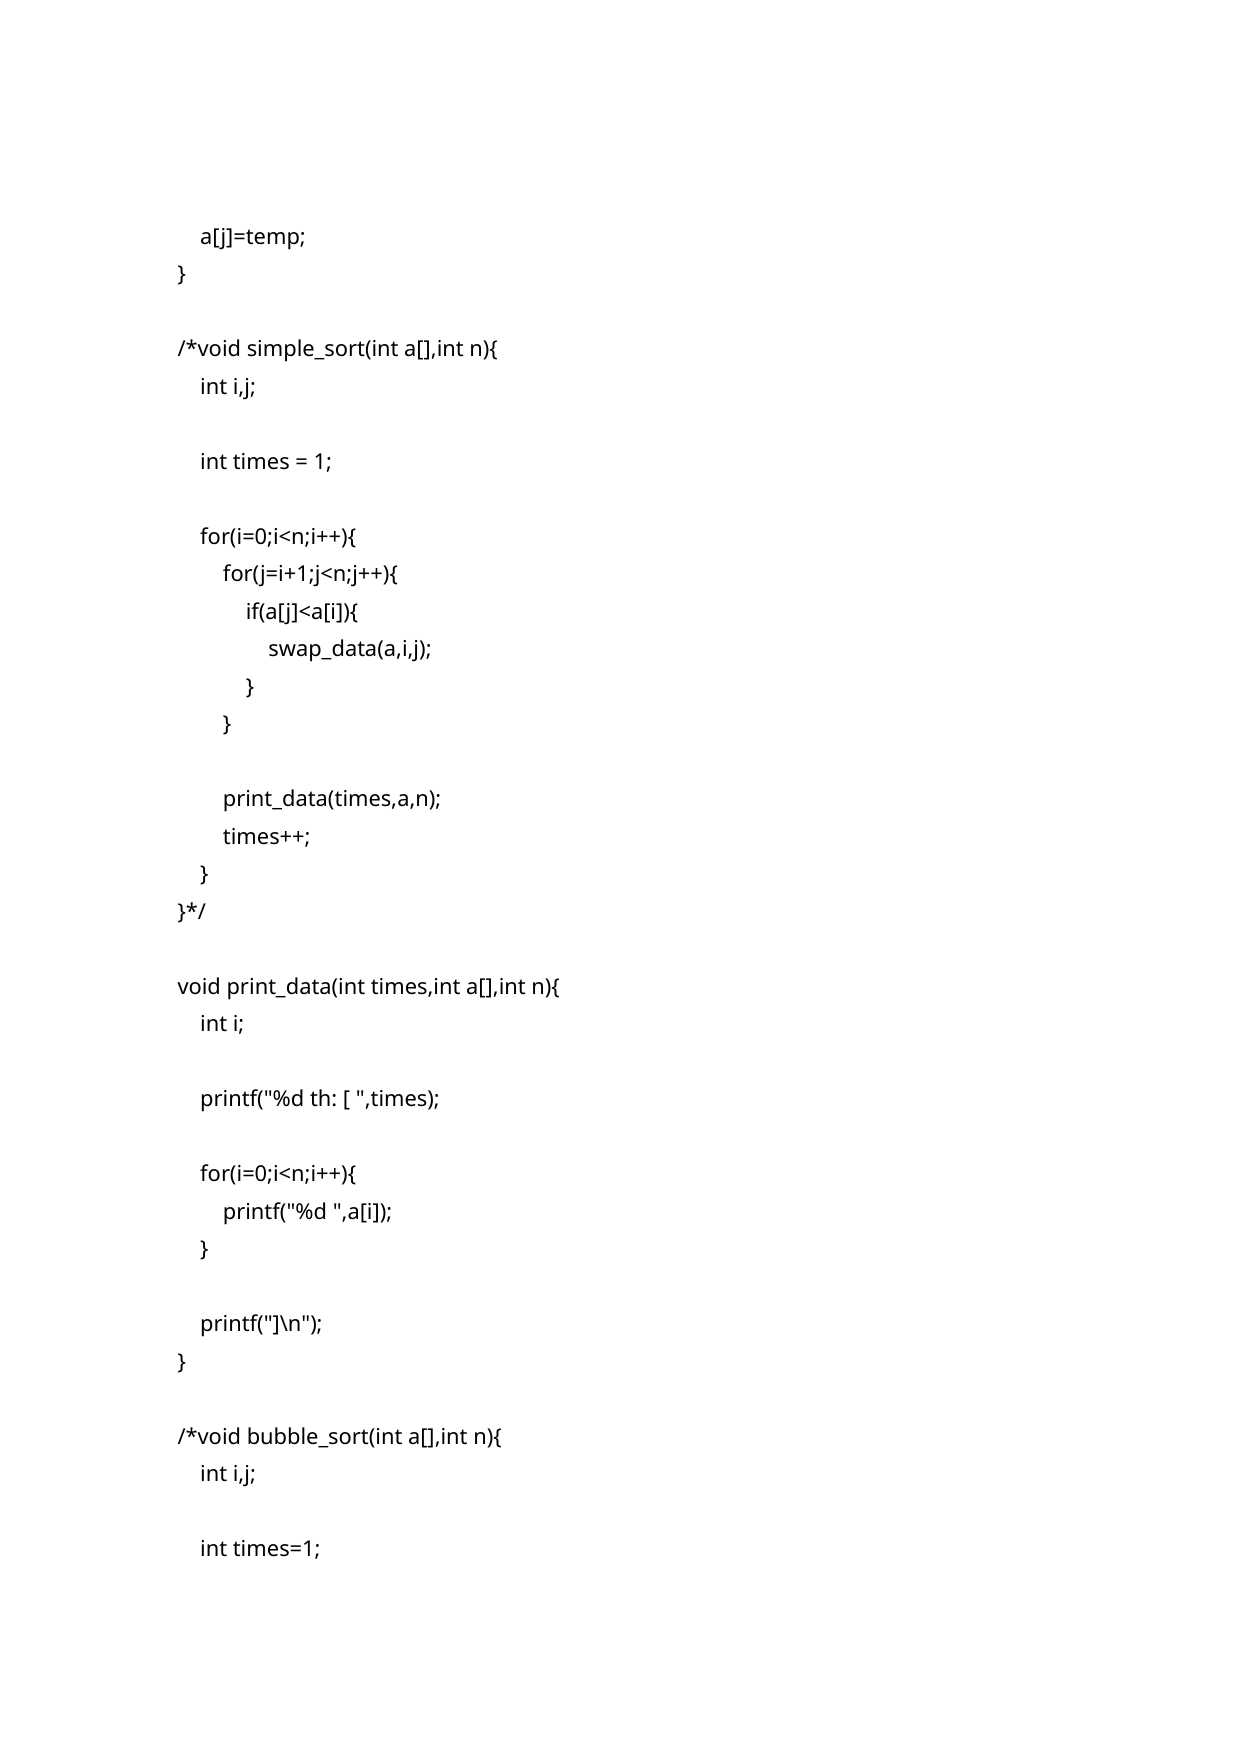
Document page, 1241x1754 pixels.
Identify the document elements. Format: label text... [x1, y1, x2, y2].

text }*/ [177, 892, 1063, 929]
text printf("%d ",a[i]); [177, 1192, 1063, 1229]
text /*void bubble_sort(int a[],int n){ [177, 1417, 1063, 1454]
text } [177, 667, 1063, 704]
text /*void simple_sort(int a[],int n){ [177, 329, 1063, 367]
text for(j=i+1;j<n;j++){ [177, 554, 1063, 592]
text if(a[j]<a[i]){ [177, 592, 1063, 629]
text swap_data(a,i,j); [177, 629, 1063, 667]
text void print_data(int times,int a[],int n){ [177, 967, 1063, 1004]
text printf("%d th: [ ",times); [177, 1079, 1063, 1117]
text int i,j; [177, 1454, 1063, 1492]
text int i,j; [177, 367, 1063, 404]
text int times=1; [177, 1529, 1063, 1567]
text } [177, 254, 1063, 292]
text for(i=0;i<n;i++){ [177, 1154, 1063, 1192]
text printf("]\n"); [177, 1304, 1063, 1342]
text for(i=0;i<n;i++){ [177, 517, 1063, 554]
text times++; [177, 817, 1063, 854]
text } [177, 854, 1063, 892]
text a[j]=temp; [177, 217, 1063, 254]
text int times = 1; [177, 442, 1063, 479]
text print_data(times,a,n); [177, 779, 1063, 817]
text } [177, 704, 1063, 742]
text } [177, 1229, 1063, 1267]
text } [177, 1342, 1063, 1379]
text int i; [177, 1004, 1063, 1042]
